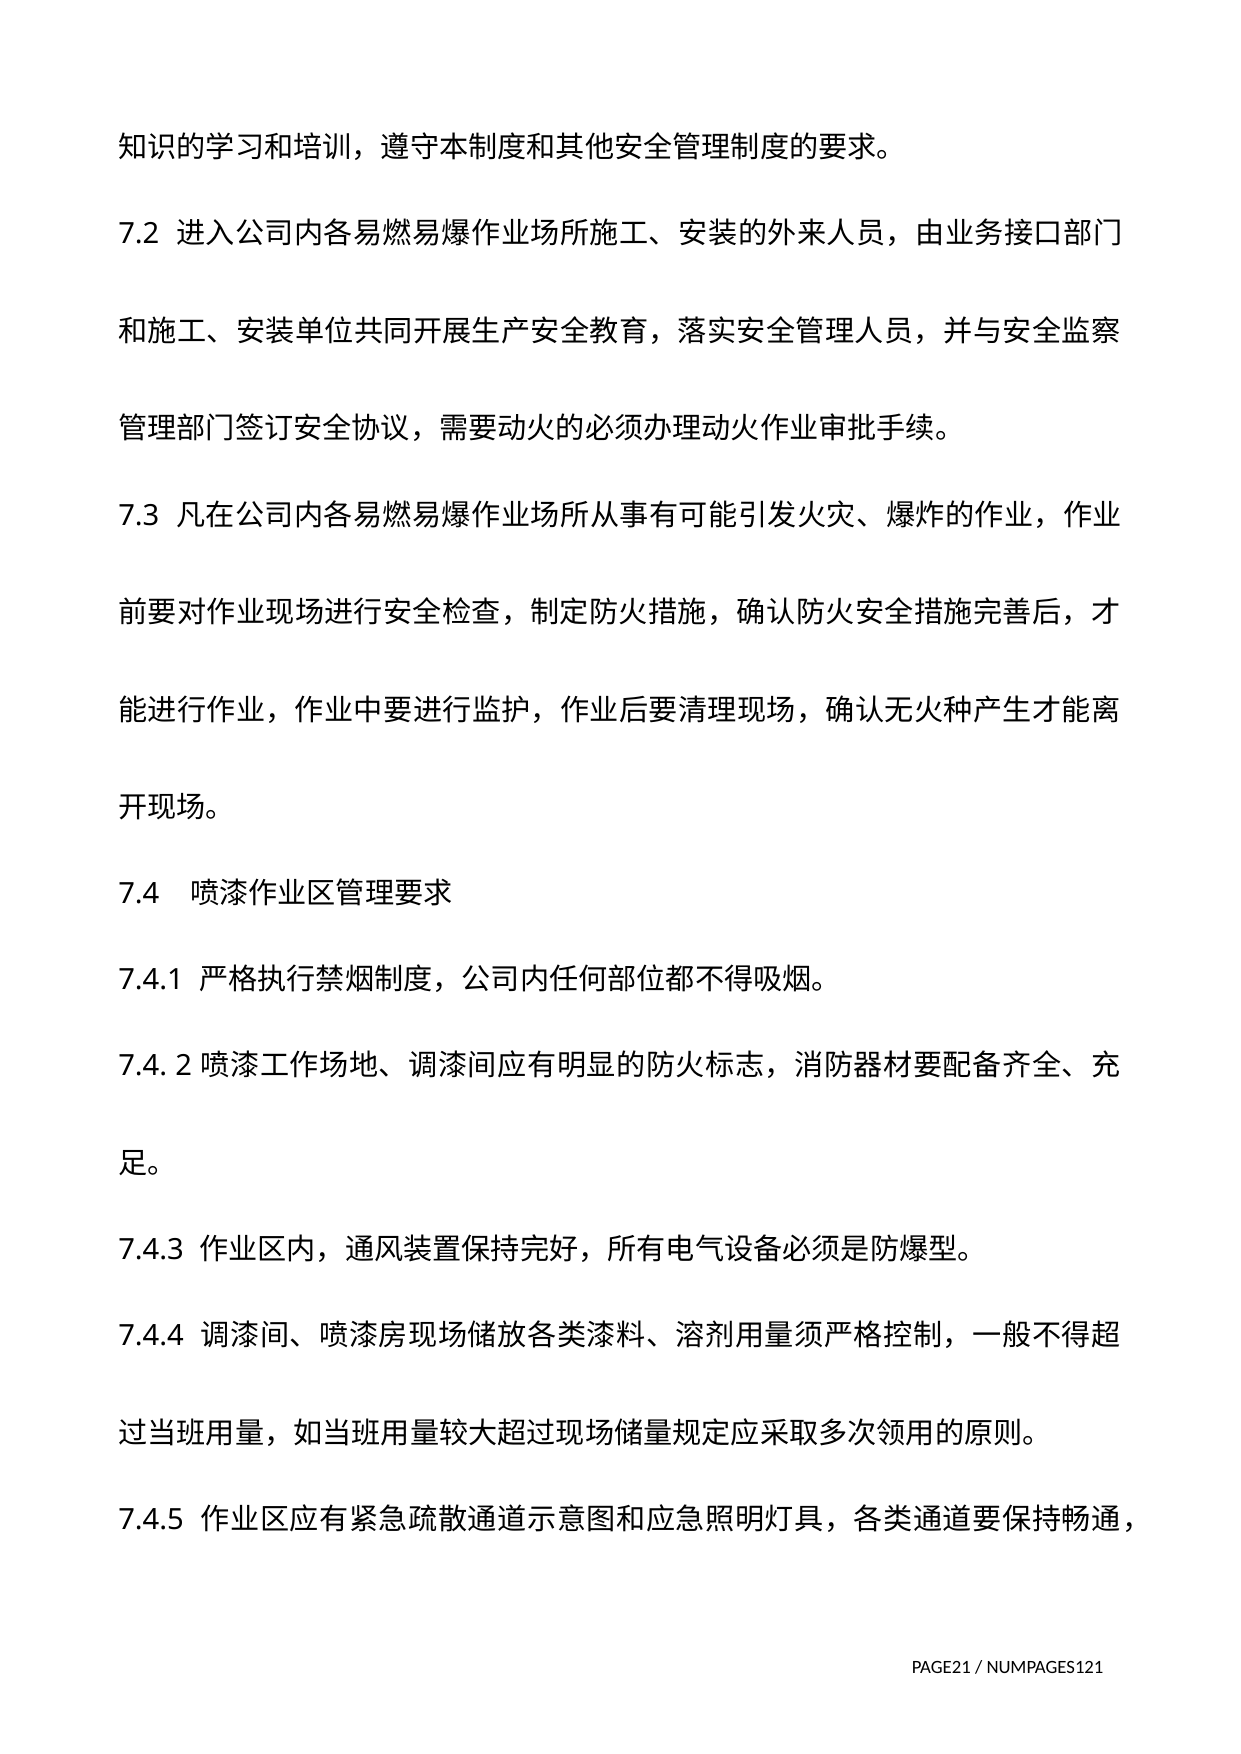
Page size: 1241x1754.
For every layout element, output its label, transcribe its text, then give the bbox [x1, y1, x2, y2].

text 7.3 凡在公司内各易燃易爆作业场所从事有可能引发火灾、爆炸的作业，作业前要对作业现场进行安全检查，制定防火措施，确认防火安全措施完善后，才能进行作业，作业中要进行监护，作业后要清理现场，确认无火种产生才能离开现场。 [118, 480, 1122, 837]
text 7.4.3 作业区内，通风装置保持完好，所有电气设备必须是防爆型。 [118, 1214, 1122, 1279]
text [118, 112, 1122, 177]
text 7.4 喷漆作业区管理要求 [118, 858, 1122, 923]
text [118, 1484, 1122, 1549]
text 7.4. 2 喷漆工作场地、调漆间应有明显的防火标志，消防器材要配备齐全、充足。 [118, 1031, 1122, 1193]
text 7.4.1 严格执行禁烟制度，公司内任何部位都不得吸烟。 [118, 944, 1122, 1009]
text 7.2 进入公司内各易燃易爆作业场所施工、安装的外来人员，由业务接口部门和施工、安装单位共同开展生产安全教育，落实安全管理人员，并与安全监察管理部门签订安全协议，需要动火的必须办理动火作业审批手续。 [118, 199, 1122, 459]
text 7.4.4 调漆间、喷漆房现场储放各类漆料、溶剂用量须严格控制，一般不得超过当班用量，如当班用量较大超过现场储量规定应采取多次领用的原则。 [118, 1301, 1122, 1463]
